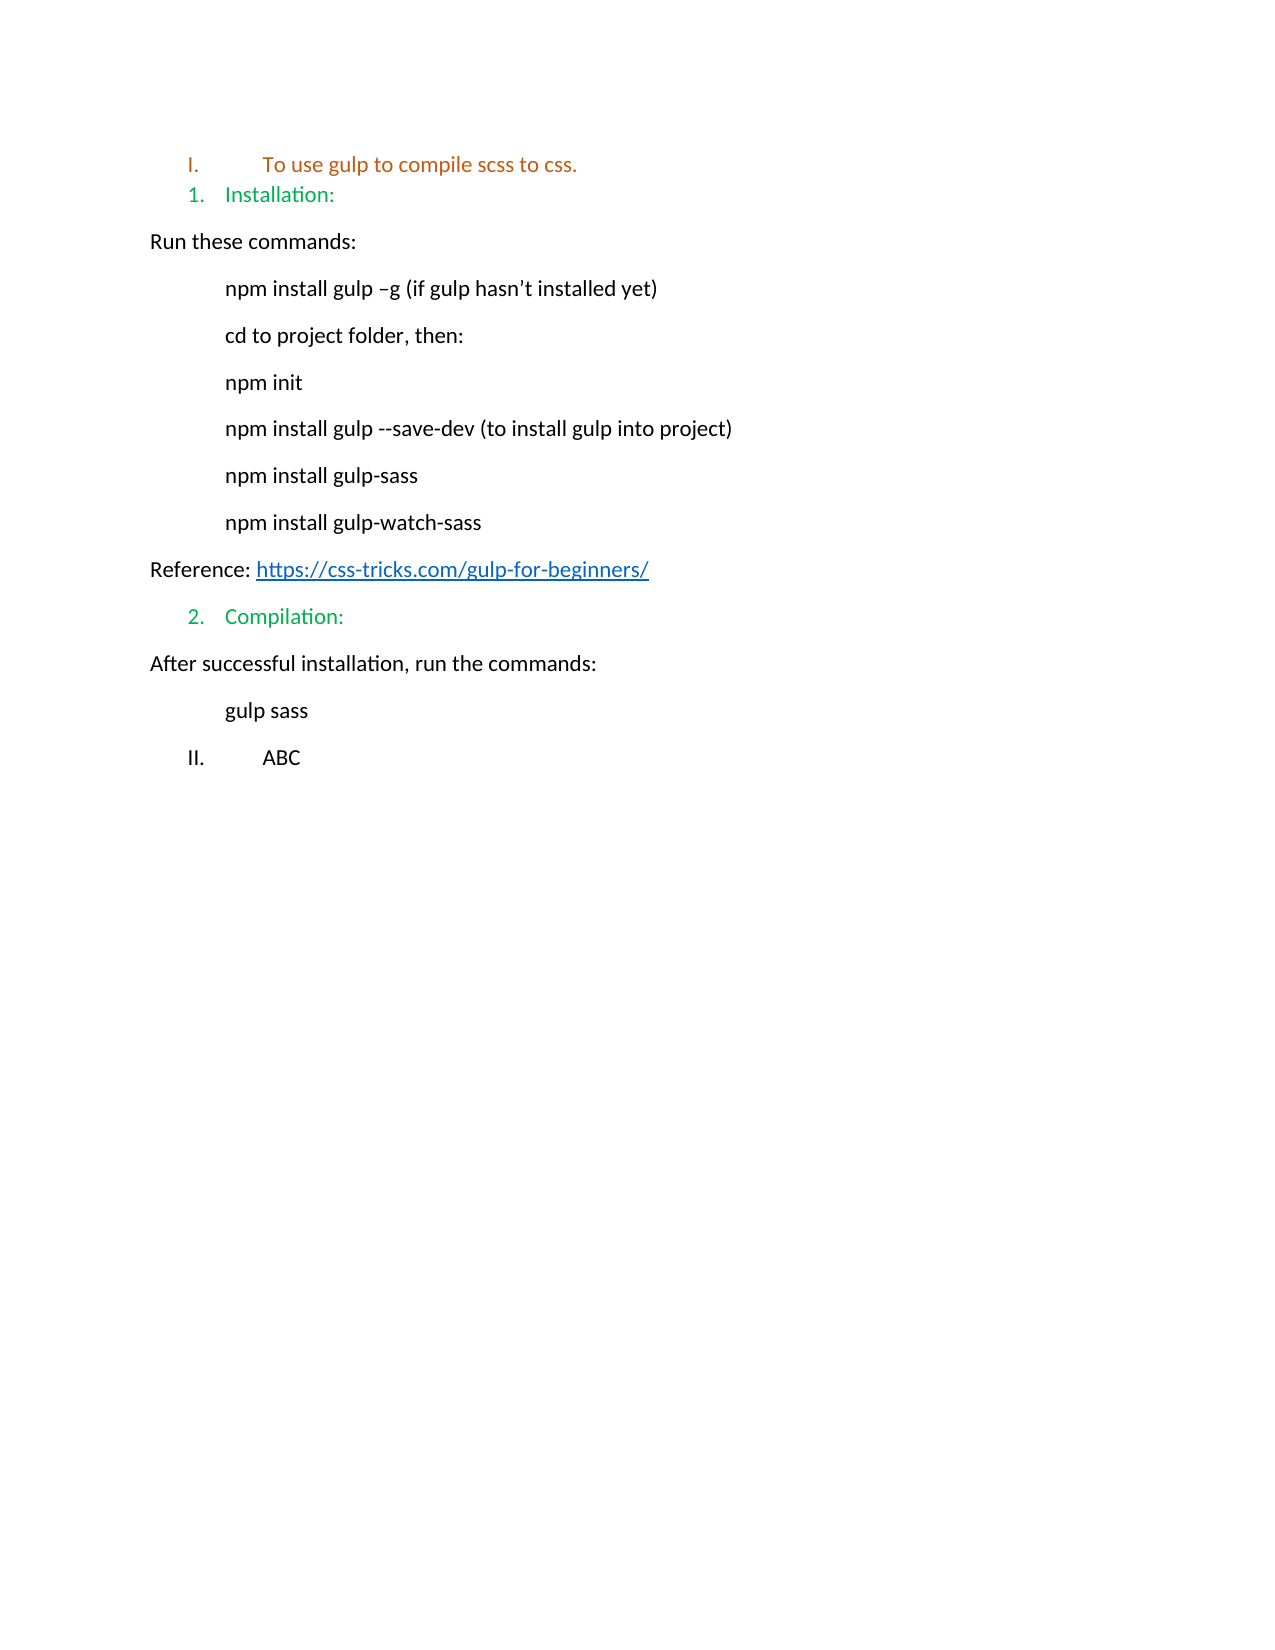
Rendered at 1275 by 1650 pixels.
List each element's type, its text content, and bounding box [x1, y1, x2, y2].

text npm install gulp --save-dev (to install gulp into project) [150, 414, 1125, 443]
text npm install gulp-sass [150, 461, 1125, 489]
list ABC [187, 743, 1125, 771]
text Run these commands: [150, 227, 1125, 255]
list Installation: [187, 180, 1125, 208]
text gulp sass [150, 696, 1125, 724]
list To use gulp to compile scss to css. [187, 150, 1125, 178]
text cd to project folder, then: [150, 321, 1125, 349]
text npm init [150, 368, 1125, 396]
text Reference: https://css-tricks.com/gulp-for-beginners/ [150, 555, 1125, 583]
list Compilation: [187, 602, 1125, 630]
text After successful installation, run the commands: [150, 649, 1125, 677]
text npm install gulp-watch-sass [150, 508, 1125, 536]
text npm install gulp –g (if gulp hasn’t installed yet) [150, 274, 1125, 302]
